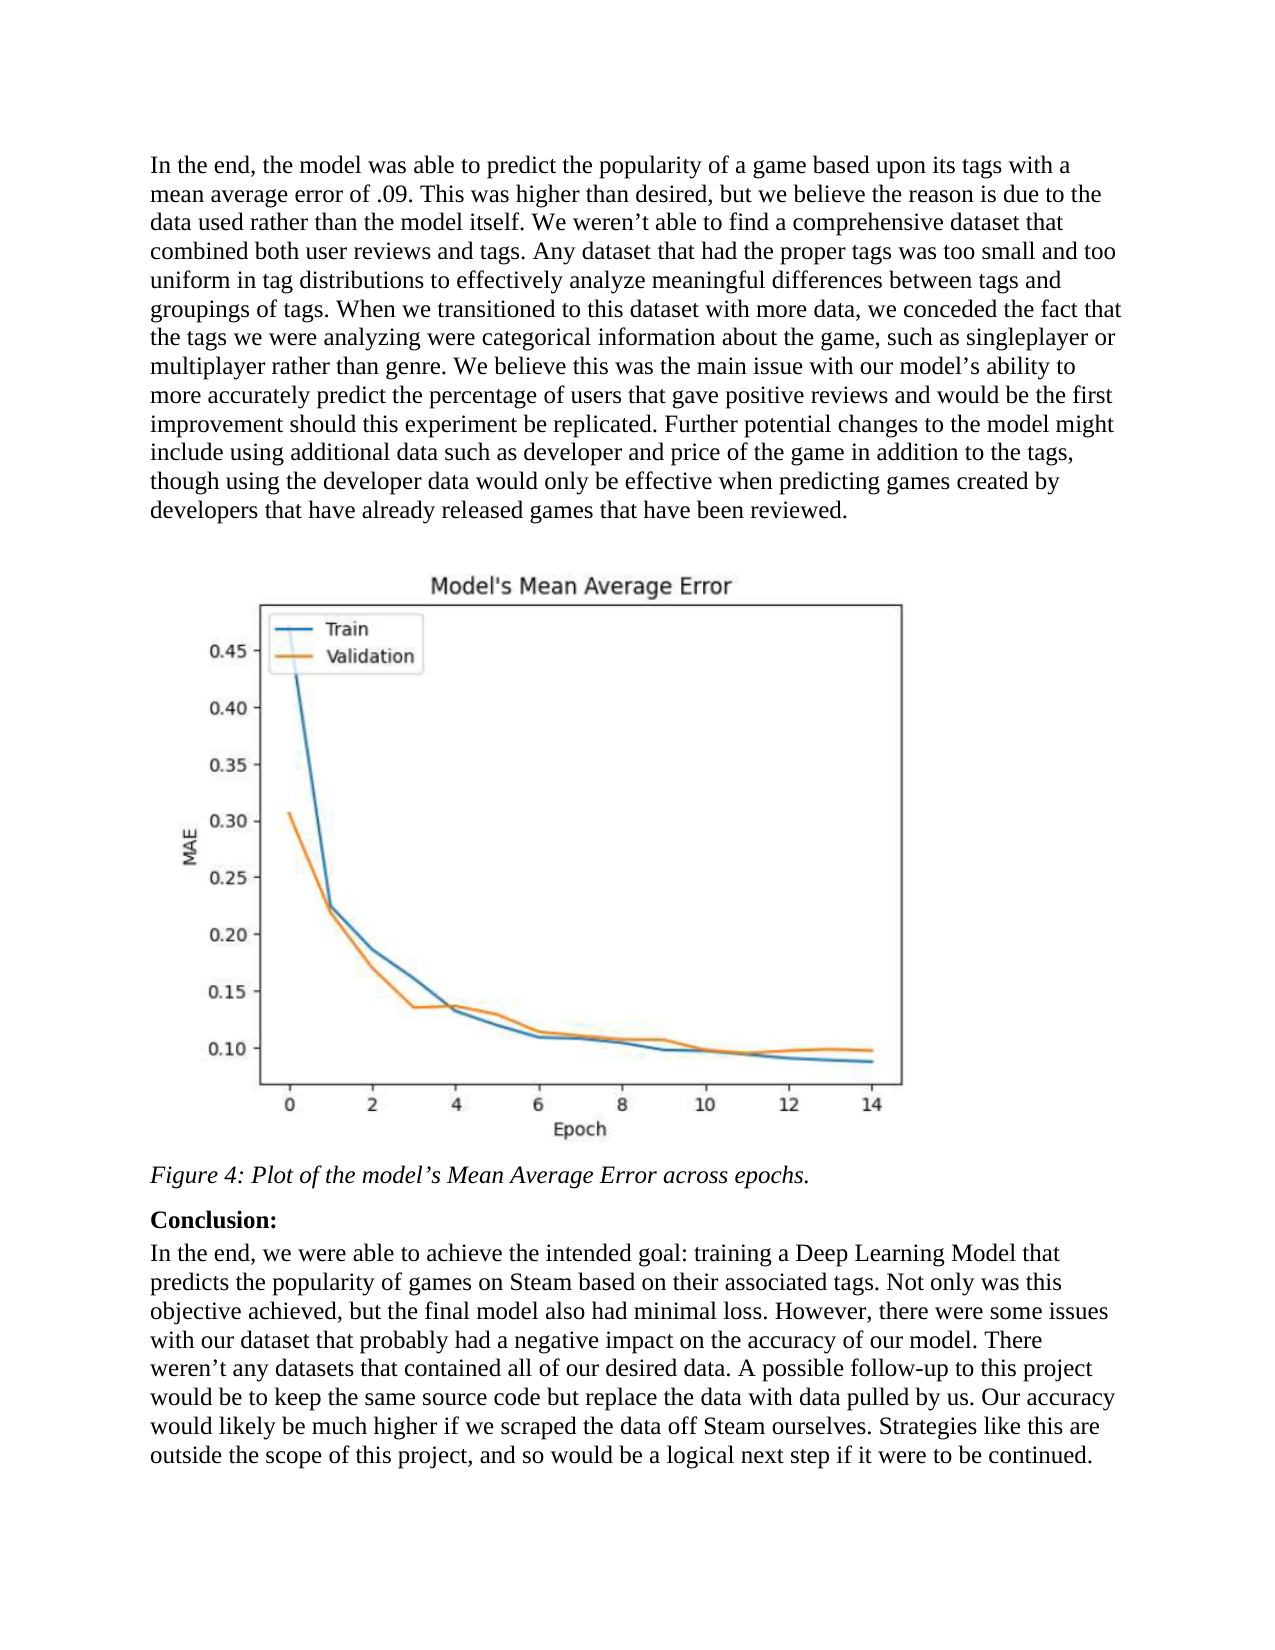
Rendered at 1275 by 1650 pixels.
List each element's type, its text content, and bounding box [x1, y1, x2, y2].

text In the end, the model was able to predict the popularity of a game based upon its tags with a mean average error of .09. This was higher than desired, but we believe the reason is due to the data used rather than the model itself. We weren’t able to find a comprehensive dataset that combined both user reviews and tags. Any dataset that had the proper tags was too small and too uniform in tag distributions to effectively analyze meaningful differences between tags and groupings of tags. When we transitioned to this dataset with more data, we conceded the fact that the tags we were analyzing were categorical information about the game, such as singleplayer or multiplayer rather than genre. We believe this was the main issue with our model’s ability to more accurately predict the percentage of users that gave positive reviews and would be the first improvement should this experiment be replicated. Further potential changes to the model might include using additional data such as developer and price of the game in addition to the tags, though using the developer data would only be effective when predicting games created by developers that have already released games that have been reviewed. [150, 150, 1125, 524]
text Figure 4: Plot of the model’s Mean Average Error across epochs. [150, 1160, 1125, 1189]
text In the end, we were able to achieve the intended goal: training a Deep Learning Model that predicts the popularity of games on Steam based on their associated tags. Not only was this objective achieved, but the final model also had minimal loss. However, there were some issues with our dataset that probably had a negative impact on the accuracy of our model. There weren’t any datasets that contained all of our desired data. A possible follow-up to this project would be to keep the same source code but replace the data with data pulled by us. Our accuracy would likely be much higher if we scraped the data off Steam ourselves. Strategies like this are outside the scope of this project, and so would be a logical next step if it were to be continued. [150, 1238, 1125, 1468]
text Conclusion: [150, 1206, 1125, 1234]
